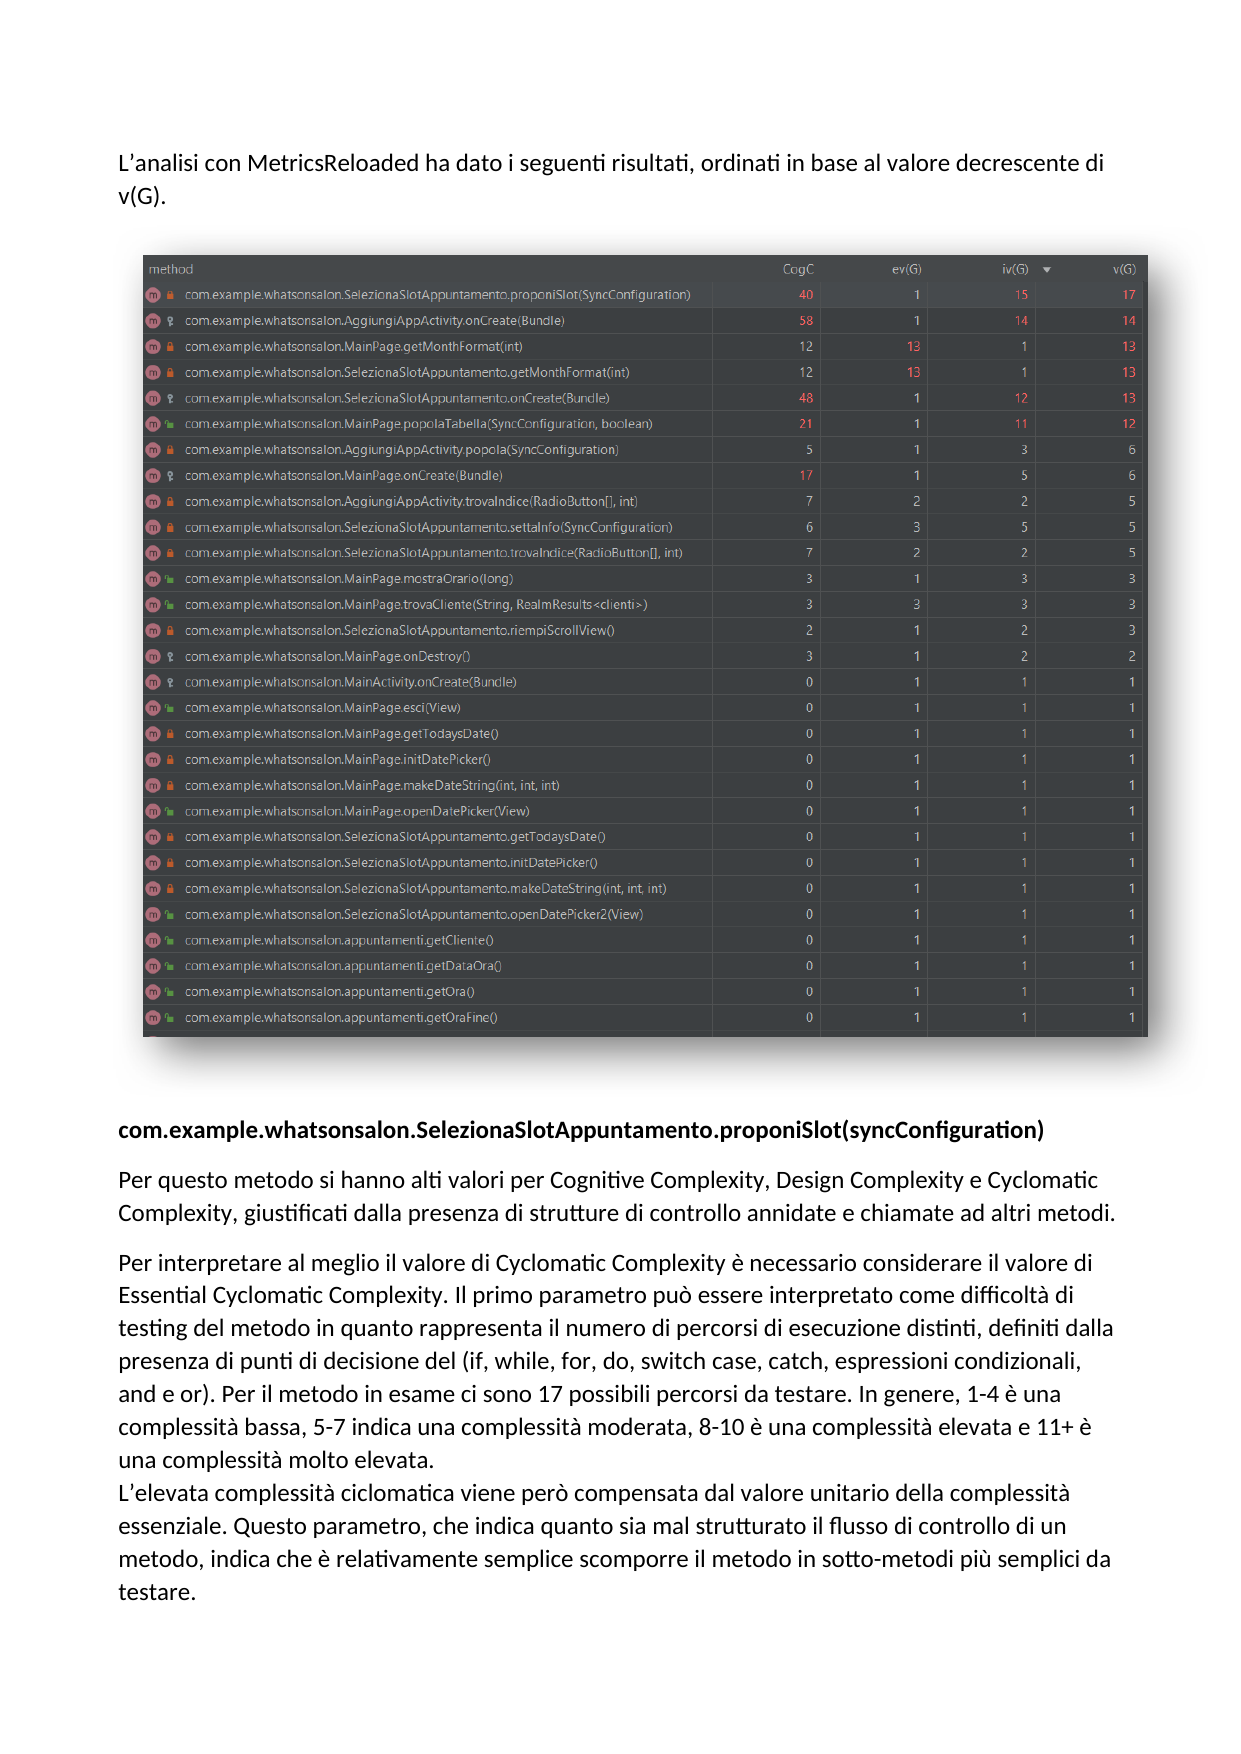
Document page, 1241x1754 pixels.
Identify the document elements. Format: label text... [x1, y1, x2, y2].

text Per interpretare al meglio il valore di Cyclomatic Complexity è necessario considerare il valore di Essential Cyclomatic Complexity. Il primo parametro può essere interpretato come difficoltà di testing del metodo in quanto rappresenta il numero di percorsi di esecuzione distinti, definiti dalla presenza di punti di decisione del (if, while, for, do, switch case, catch, espressioni condizionali, and e or). Per il metodo in esame ci sono 17 possibili percorsi da testare. In genere, 1-4 è una complessità bassa, 5-7 indica una complessità moderata, 8-10 è una complessità elevata e 11+ è una complessità molto elevata. L’elevata complessità ciclomatica viene però compensata dal valore unitario della complessità essenziale. Questo parametro, che indica quanto sia mal strutturato il flusso di controllo di un metodo, indica che è relativamente semplice scomporre il metodo in sotto-metodi più semplici da testare. [118, 1247, 1122, 1606]
picture [143, 255, 1148, 1037]
text Per questo metodo si hanno alti valori per Cognitive Complexity, Design Complexity e Cyclomatic Complexity, giustificati dalla presenza di strutture di controllo annidate e chiamate ad altri metodi. [118, 1164, 1122, 1228]
text com.example.whatsonsalon.SelezionaSlotAppuntamento.proponiSlot(syncConfiguration) [118, 1115, 1122, 1145]
text L’analisi con MetricsReloaded ha dato i seguenti risultati, ordinati in base al valore decrescente di v(G). [118, 148, 1122, 211]
